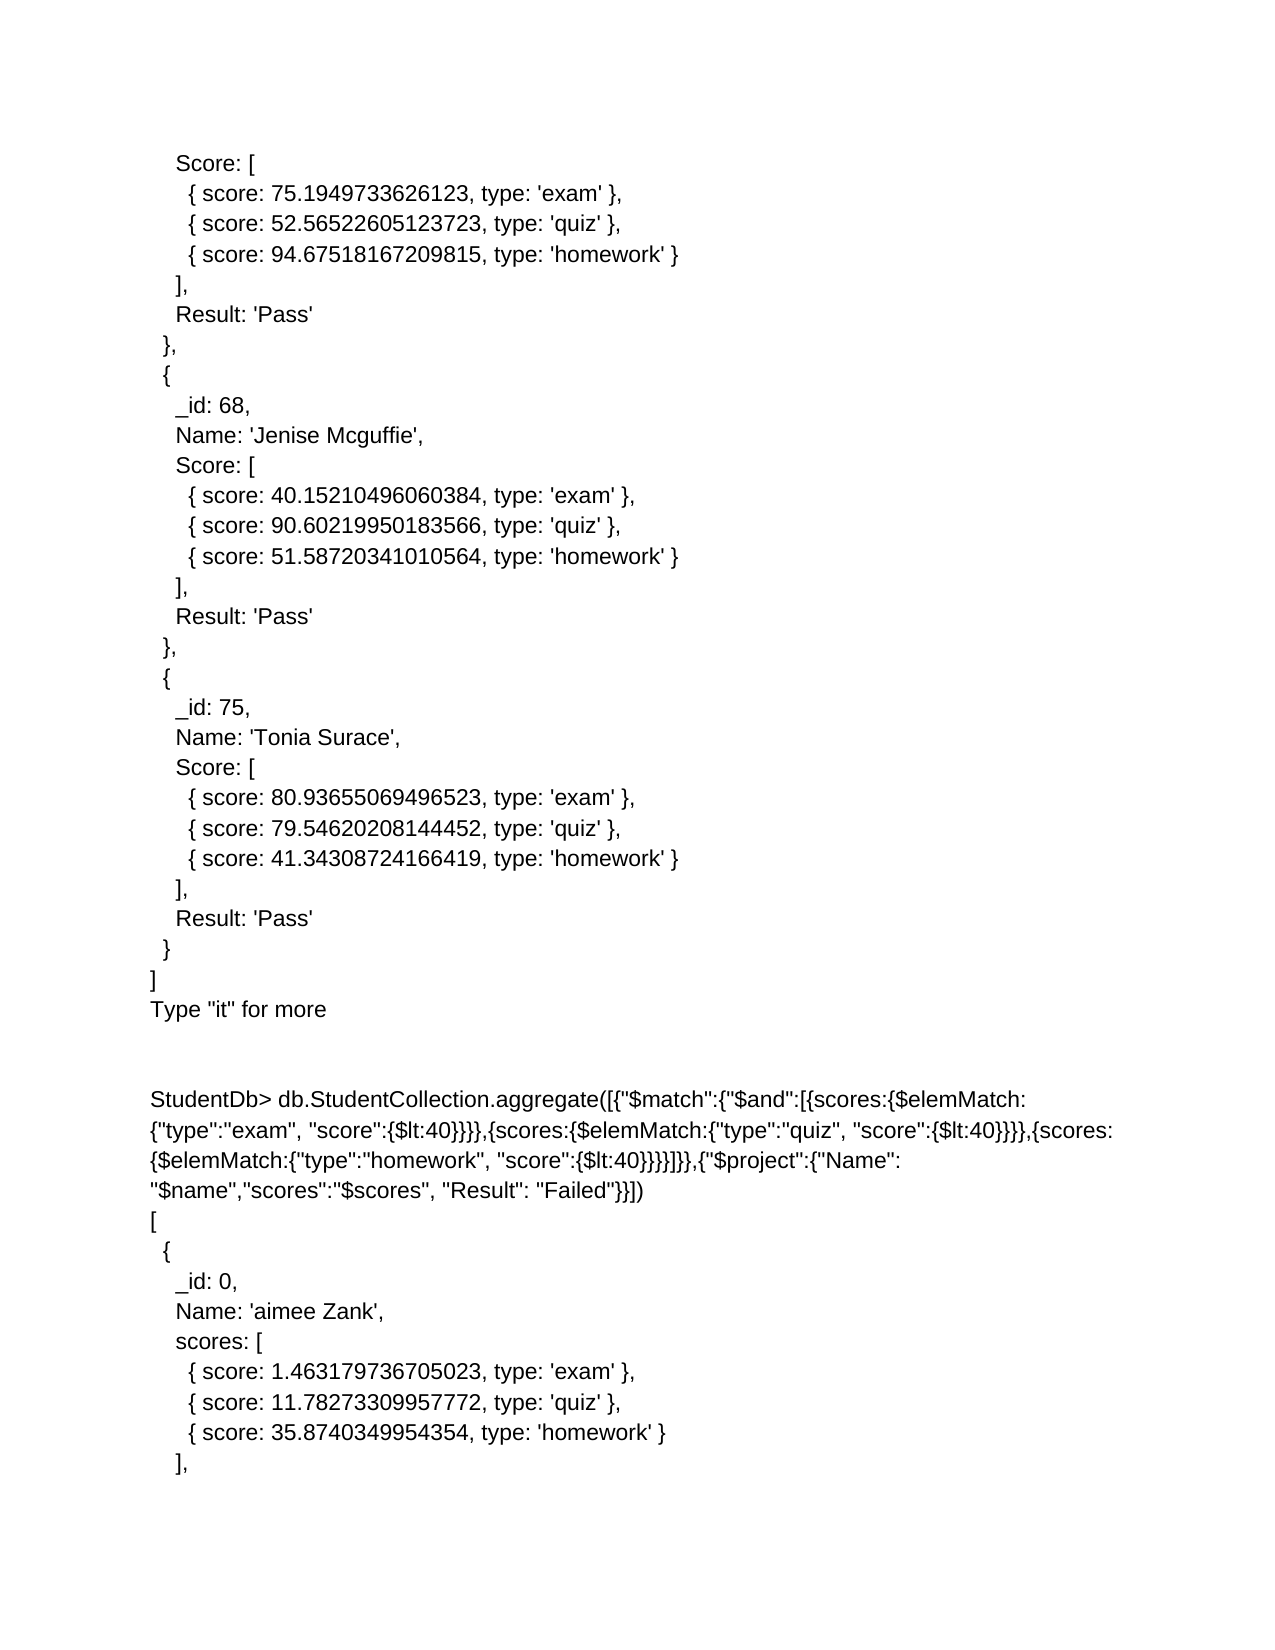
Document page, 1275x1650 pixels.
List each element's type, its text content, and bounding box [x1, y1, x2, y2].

text }, [150, 331, 1125, 358]
text Score: [ [150, 150, 1125, 176]
text { [150, 361, 1125, 388]
text { score: 75.1949733626123, type: 'exam' }, [150, 180, 1125, 207]
text ], [150, 271, 1125, 297]
text { score: 41.34308724166419, type: 'homework' } [150, 845, 1125, 871]
text }, [150, 633, 1125, 660]
text { score: 94.67518167209815, type: 'homework' } [150, 241, 1125, 267]
text [ [150, 1207, 1125, 1234]
text Name: 'Jenise Mcguffie', [150, 422, 1125, 448]
text Score: [ [150, 452, 1125, 478]
text Result: 'Pass' [150, 301, 1125, 327]
text ] [150, 966, 1125, 992]
text Score: [ [150, 754, 1125, 781]
text { score: 90.60219950183566, type: 'quiz' }, [150, 512, 1125, 539]
text Result: 'Pass' [150, 905, 1125, 932]
text _id: 75, [150, 694, 1125, 720]
text Name: 'Tonia Surace', [150, 724, 1125, 750]
text { [150, 663, 1125, 690]
text _id: 0, [150, 1268, 1125, 1294]
text ], [150, 875, 1125, 901]
text scores: [ [150, 1328, 1125, 1354]
text { score: 52.56522605123723, type: 'quiz' }, [150, 210, 1125, 237]
text { score: 79.54620208144452, type: 'quiz' }, [150, 814, 1125, 841]
text { score: 1.463179736705023, type: 'exam' }, [150, 1358, 1125, 1385]
text { score: 40.15210496060384, type: 'exam' }, [150, 482, 1125, 509]
text StudentDb> db.StudentCollection.aggregate([{"$match":{"$and":[{scores:{$elemMatch:{"type":"exam", "score":{$lt:40}}}},{scores:{$elemMatch:{"type":"quiz", "score":{$lt:40}}}},{scores:{$elemMatch:{"type":"homework", "score":{$lt:40}}}}]}},{"$project":{"Name": "$name","scores":"$scores", "Result": "Failed"}}]) [150, 1086, 1125, 1203]
text { score: 51.58720341010564, type: 'homework' } [150, 543, 1125, 569]
text Name: 'aimee Zank', [150, 1298, 1125, 1324]
text Result: 'Pass' [150, 603, 1125, 629]
text ], [150, 1449, 1125, 1475]
text ], [150, 573, 1125, 599]
text Type "it" for more [150, 996, 1125, 1022]
text _id: 68, [150, 392, 1125, 418]
text { [150, 1237, 1125, 1264]
text } [150, 935, 1125, 962]
text { score: 35.8740349954354, type: 'homework' } [150, 1419, 1125, 1445]
text { score: 80.93655069496523, type: 'exam' }, [150, 784, 1125, 811]
text { score: 11.78273309957772, type: 'quiz' }, [150, 1388, 1125, 1415]
